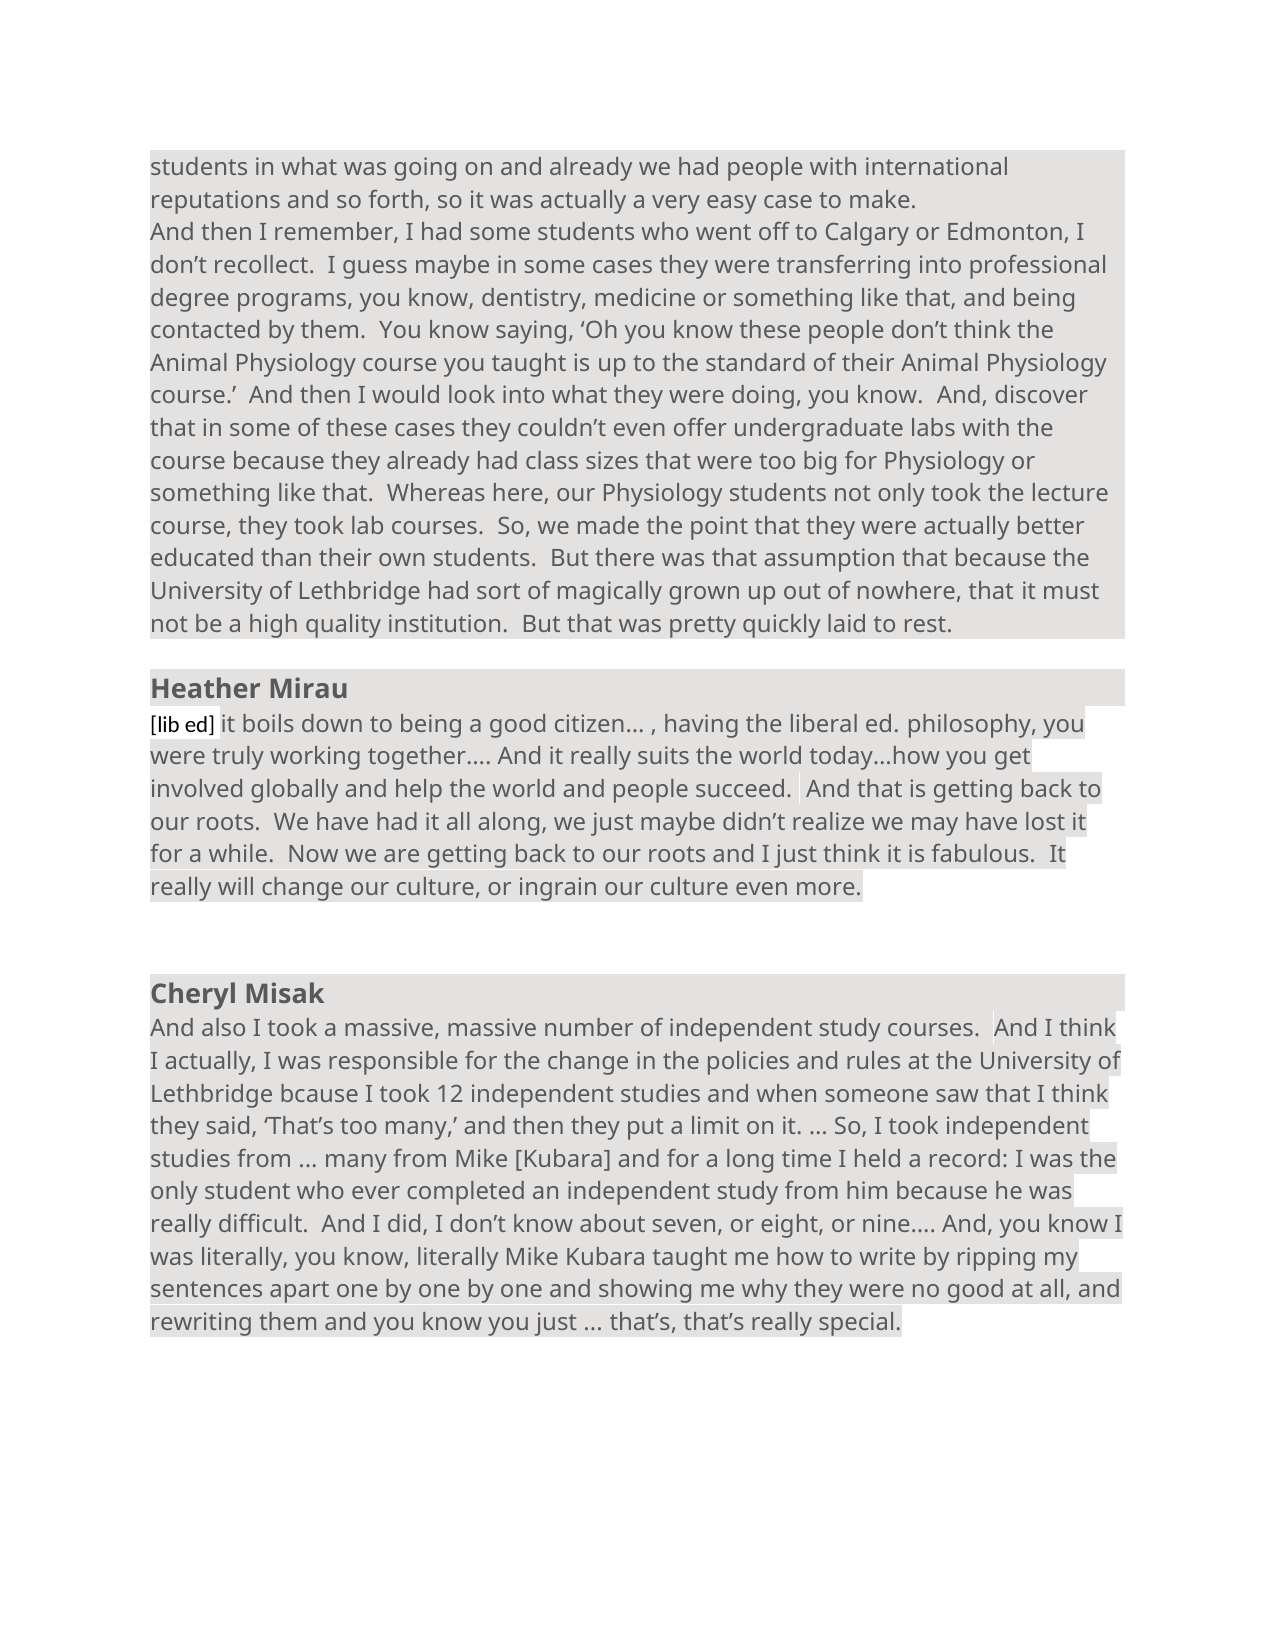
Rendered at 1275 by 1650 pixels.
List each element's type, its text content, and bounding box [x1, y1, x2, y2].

text And then I remember, I had some students who went off to Calgary or Edmonton, I don’t recollect. I guess maybe in some cases they were transferring into professional degree programs, you know, dentistry, medicine or something like that, and being contacted by them. You know saying, ‘Oh you know these people don’t think the Animal Physiology course you taught is up to the standard of their Animal Physiology course.’ And then I would look into what they were doing, you know. And, discover that in some of these cases they couldn’t even offer undergraduate labs with the course because they already had class sizes that were too big for Physiology or something like that. Whereas here, our Physiology students not only took the lecture course, they took lab courses. So, we made the point that they were actually better educated than their own students. But there was that assumption that because the University of Lethbridge had sort of magically grown up out of nowhere, that it must not be a high quality institution. But that was pretty quickly laid to rest. [150, 215, 1125, 639]
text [150, 150, 1125, 215]
subtitle Heather Mirau [150, 669, 1125, 706]
text And also I took a massive, massive number of independent study courses. And I think I actually, I was responsible for the change in the policies and rules at the University of Lethbridge bcause I took 12 independent studies and when someone saw that I think they said, ‘That’s too many,’ and then they put a limit on it. … So, I took independent studies from ... many from Mike [Kubara] and for a long time I held a record: I was the only student who ever completed an independent study from him because he was really difficult. And I did, I don’t know about seven, or eight, or nine…. And, you know I was literally, you know, literally Mike Kubara taught me how to write by ripping my sentences apart one by one by one and showing me why they were no good at all, and rewriting them and you know you just ... that’s, that’s really special. [150, 1011, 1125, 1337]
subtitle Cheryl Misak [150, 974, 1125, 1011]
text [lib ed] it boils down to being a good citizen… , having the liberal ed. philosophy, you were truly working together…. And it really suits the world today…how you get involved globally and help the world and people succeed. And that is getting back to our roots. We have had it all along, we just maybe didn’t realize we may have lost it for a while. Now we are getting back to our roots and I just think it is fabulous. It really will change our culture, or ingrain our culture even more. [150, 706, 1125, 902]
